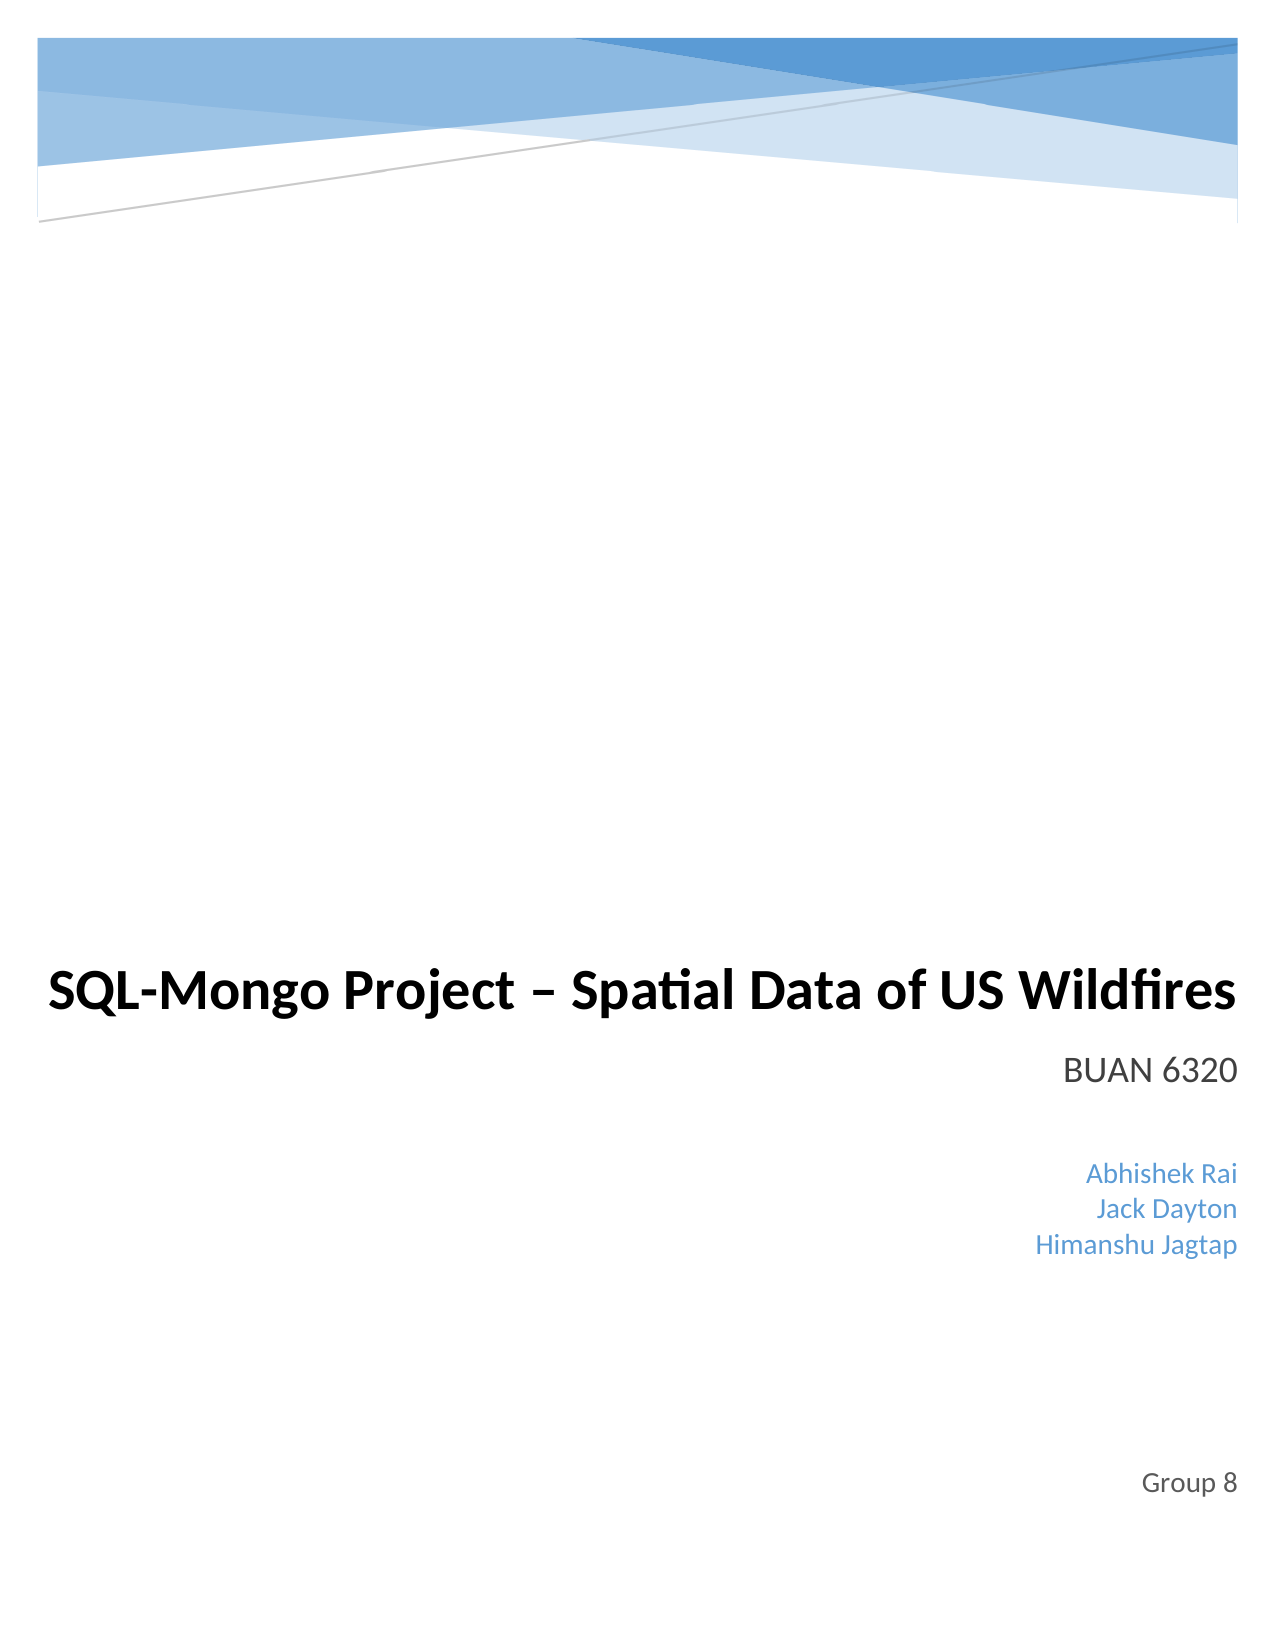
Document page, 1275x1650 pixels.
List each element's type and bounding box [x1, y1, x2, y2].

picture [37, 37, 1238, 238]
